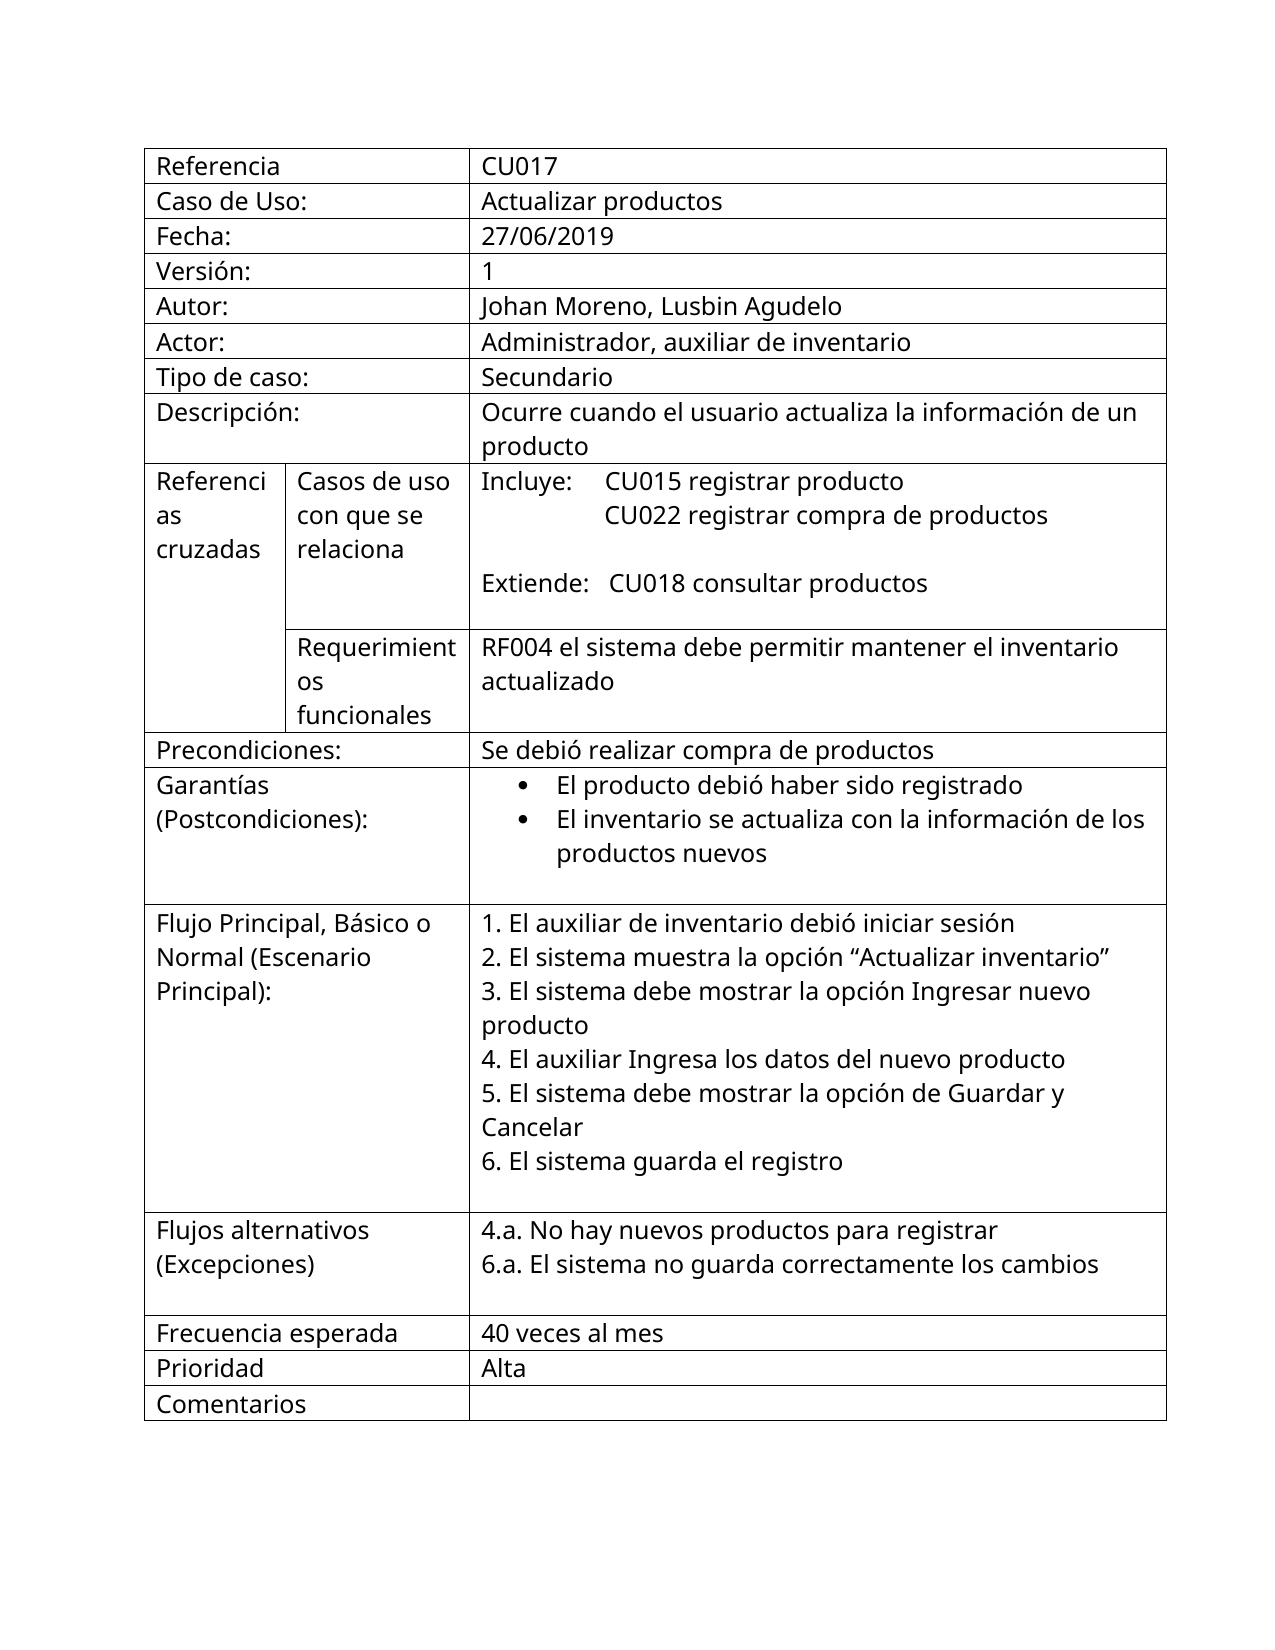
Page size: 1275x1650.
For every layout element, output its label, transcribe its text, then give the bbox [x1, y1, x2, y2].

table_cell Caso de Uso: [145, 184, 469, 218]
table_cell Actor: [145, 324, 469, 358]
table_cell 40 veces al mes [470, 1316, 1166, 1350]
table_cell Flujo Principal, Básico o Normal (Escenario Principal): [145, 905, 469, 1212]
table_cell 27/06/2019 [470, 219, 1166, 253]
table_cell Autor: [145, 289, 469, 323]
table_cell Frecuencia esperada [145, 1316, 469, 1350]
table_cell Tipo de caso: [145, 359, 469, 393]
table_cell Incluye: CU015 registrar producto CU022 registrar compra de productos Extiende: CU018 consultar productos [470, 464, 1166, 628]
table_cell Versión: [145, 254, 469, 288]
table_cell Se debió realizar compra de productos [470, 733, 1166, 767]
table_cell El producto debió haber sido registrado El inventario se actualiza con la información de los productos nuevos [470, 768, 1166, 904]
table_cell Requerimientos funcionales [286, 630, 469, 732]
table_cell Descripción: [145, 394, 469, 462]
table_cell RF004 el sistema debe permitir mantener el inventario actualizado [470, 630, 1166, 732]
table_cell 1. El auxiliar de inventario debió iniciar sesión 2. El sistema muestra la opción “Actualizar inventario” 3. El sistema debe mostrar la opción Ingresar nuevo producto 4. El auxiliar Ingresa los datos del nuevo producto 5. El sistema debe mostrar la opción de Guardar y Cancelar 6. El sistema guarda el registro [470, 905, 1166, 1212]
table_cell Flujos alternativos (Excepciones) [145, 1213, 469, 1315]
table_cell Secundario [470, 359, 1166, 393]
table_cell Administrador, auxiliar de inventario [470, 324, 1166, 358]
table_cell Casos de uso con que se relaciona [286, 464, 469, 628]
table_header Referencia [145, 149, 469, 183]
table_cell 4.a. No hay nuevos productos para registrar 6.a. El sistema no guarda correctamente los cambios [470, 1213, 1166, 1315]
table_cell Fecha: [145, 219, 469, 253]
table_cell Actualizar productos [470, 184, 1166, 218]
table_cell Comentarios [145, 1386, 469, 1420]
table_cell Prioridad [145, 1351, 469, 1385]
table_cell Johan Moreno, Lusbin Agudelo [470, 289, 1166, 323]
table_cell Ocurre cuando el usuario actualiza la información de un producto [470, 394, 1166, 462]
table_cell [470, 1386, 1166, 1420]
table_cell Referencias cruzadas [145, 464, 285, 732]
table_cell 1 [470, 254, 1166, 288]
table_cell Precondiciones: [145, 733, 469, 767]
table_cell Garantías (Postcondiciones): [145, 768, 469, 904]
table_header CU017 [470, 149, 1166, 183]
table_cell Alta [470, 1351, 1166, 1385]
